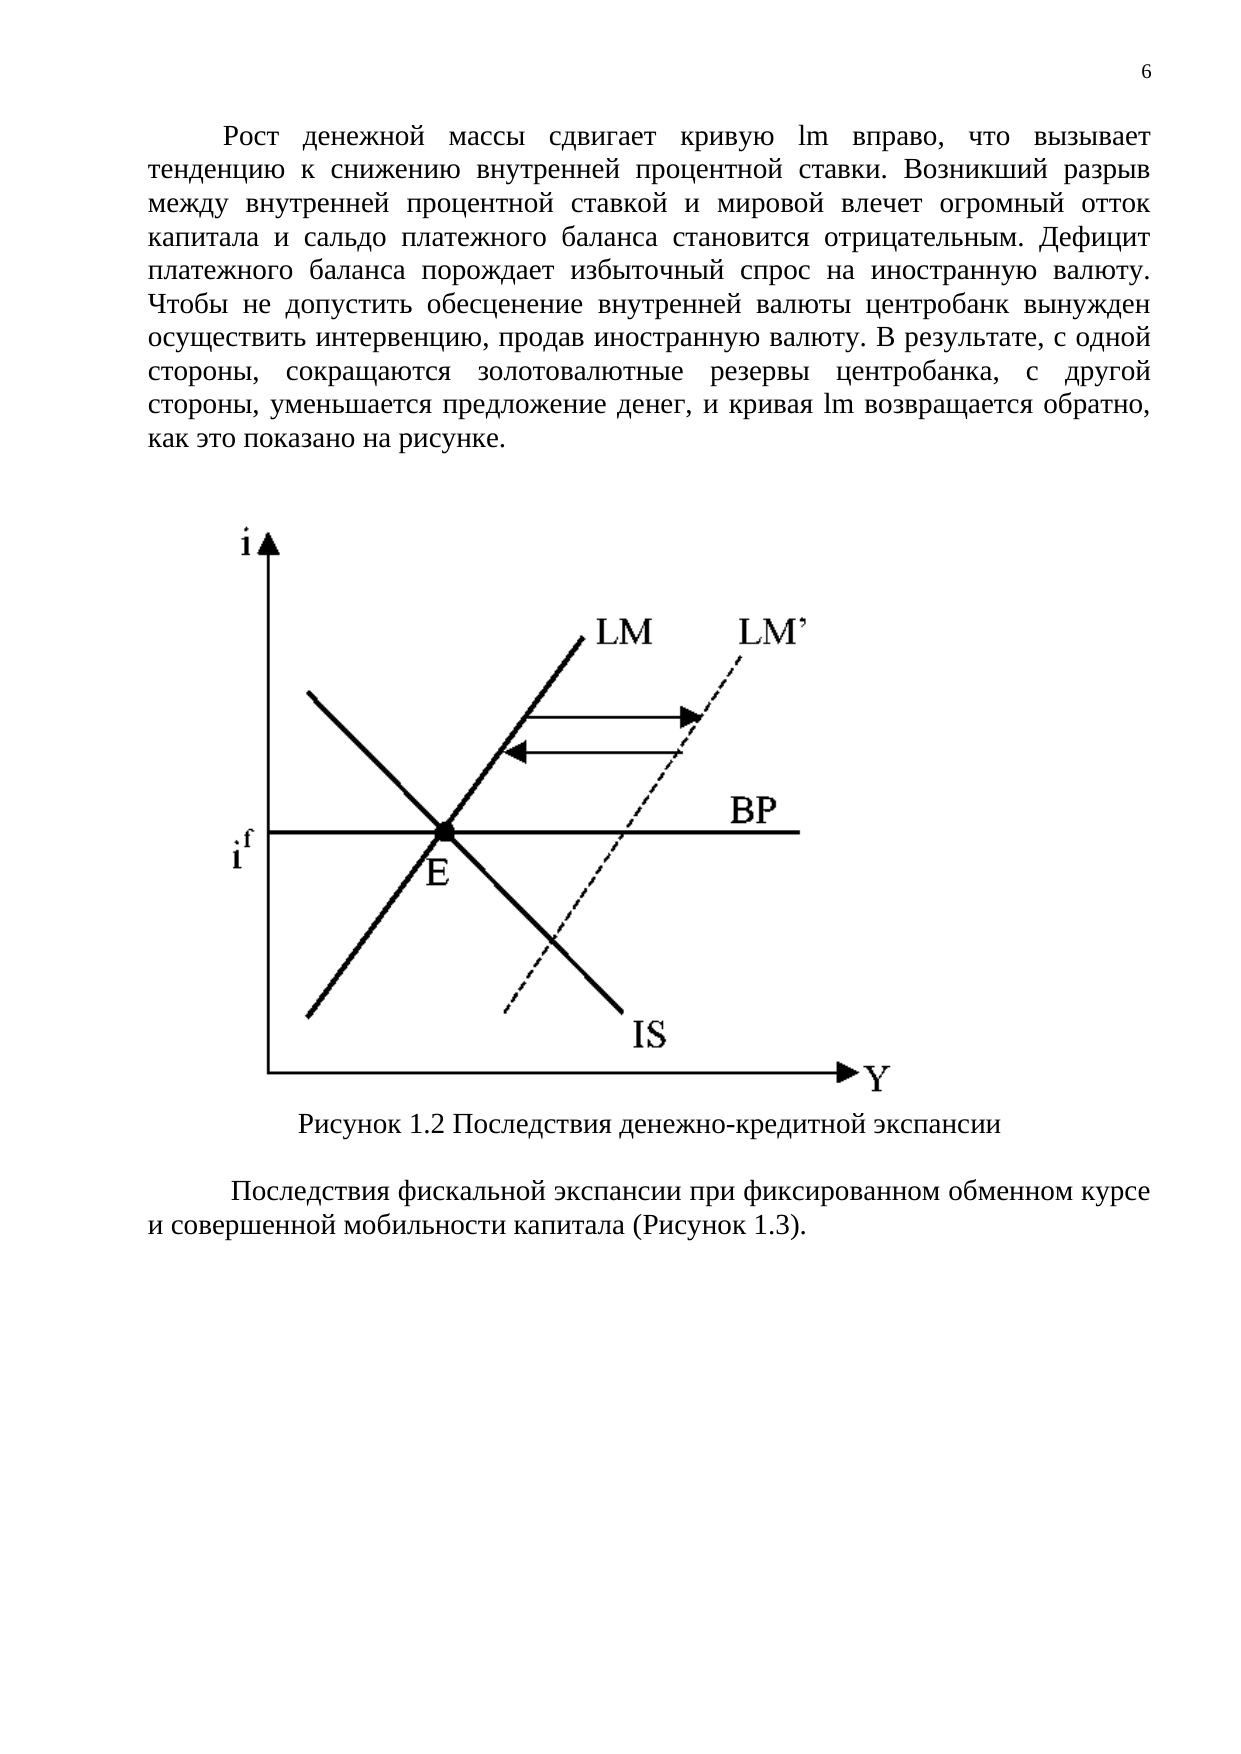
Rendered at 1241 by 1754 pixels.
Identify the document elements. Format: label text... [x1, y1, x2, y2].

text Последствия денежно-кредитной экспансии [148, 1106, 1152, 1140]
picture [222, 520, 919, 1107]
text Последствия фискальной экспансии при фиксированном обменном курсе и совершенной мобильности капитала (Рисунок 1.3). [148, 1173, 1152, 1240]
